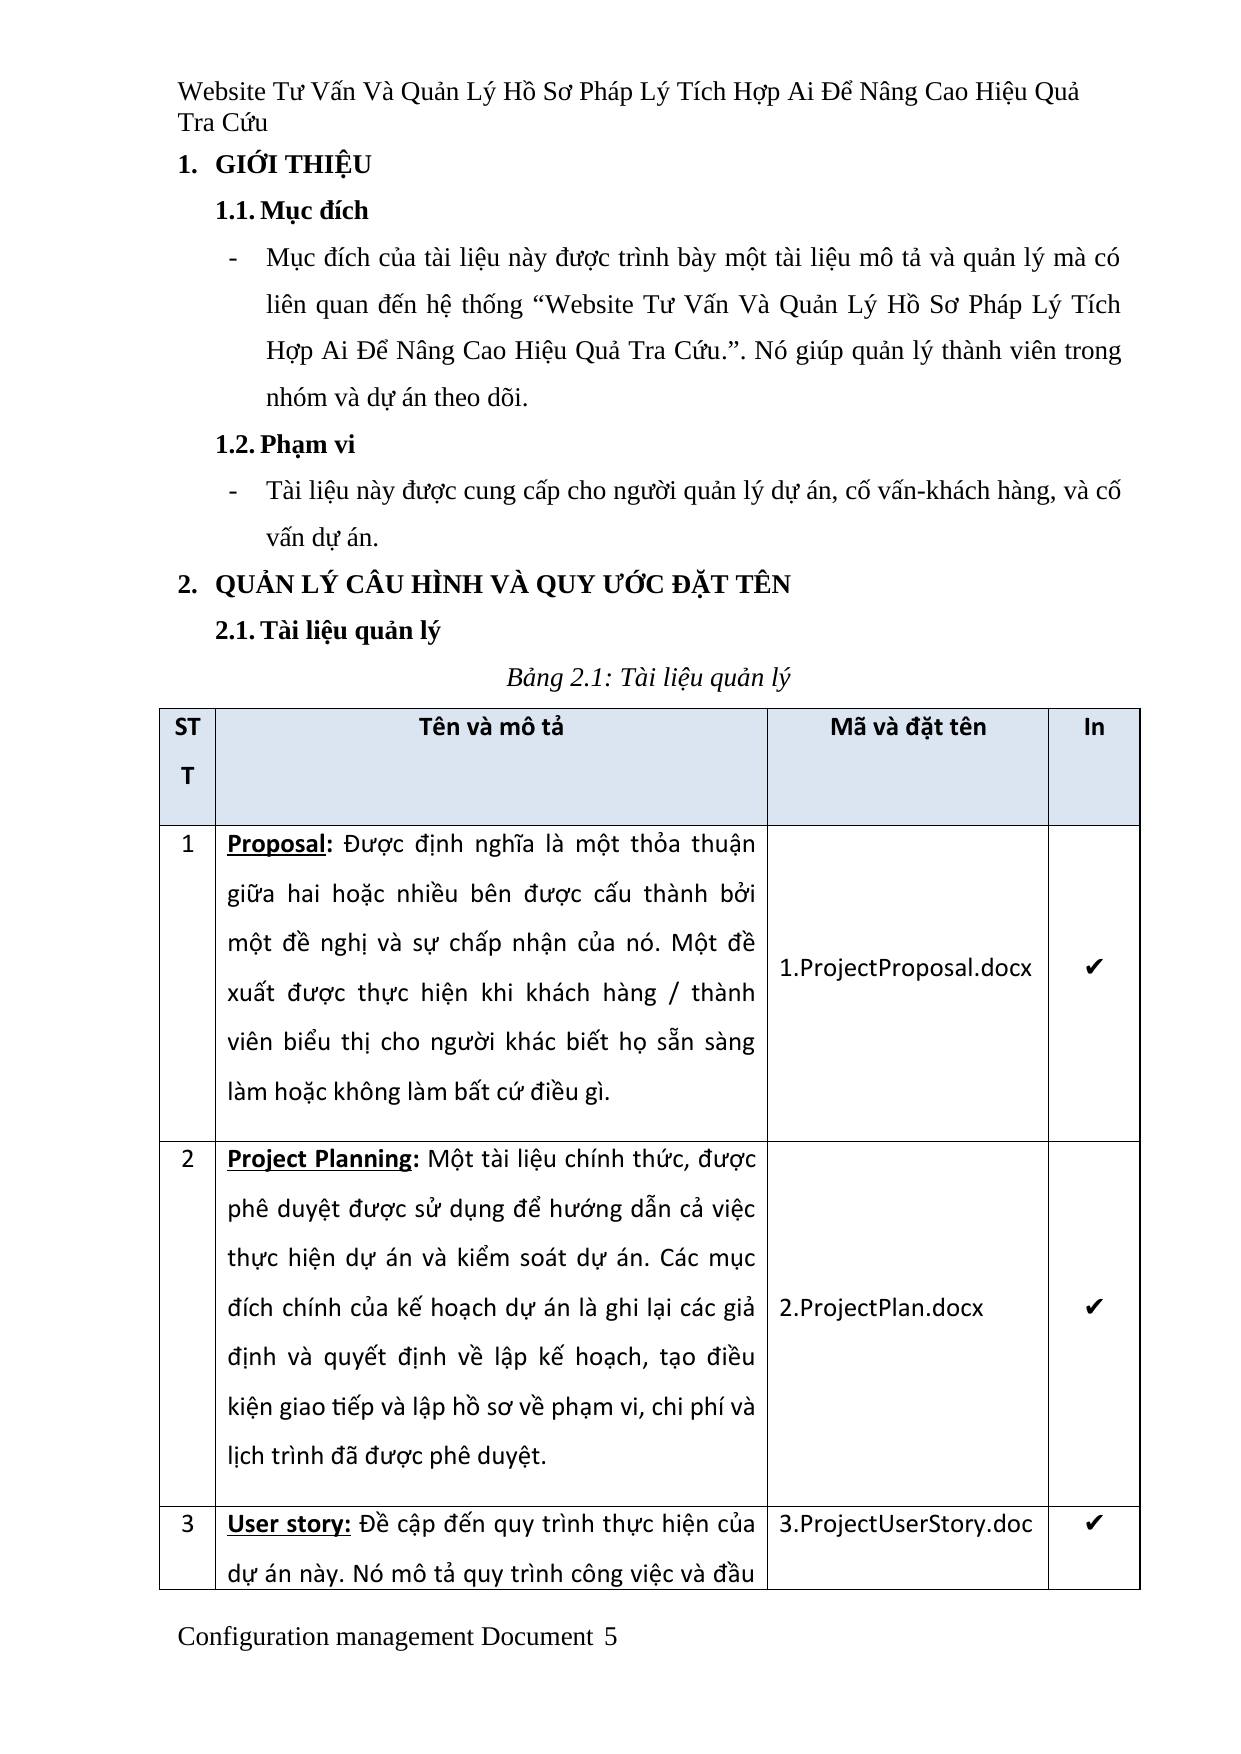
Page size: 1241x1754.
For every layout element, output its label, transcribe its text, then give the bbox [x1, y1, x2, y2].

table_header In [1049, 709, 1139, 825]
table_cell 3.ProjectUserStory.docx [768, 1507, 1048, 1589]
table_cell 1.ProjectProposal.docx [768, 826, 1048, 1141]
table_header STT [160, 709, 215, 825]
table_cell Proposal: Được định nghĩa là một thỏa thuận giữa hai hoặc nhiều bên được cấu thành bởi một đề nghị và sự chấp nhận của nó. Một đề xuất được thực hiện khi khách hàng / thành viên biểu thị cho người khác biết họ sẵn sàng làm hoặc không làm bất cứ điều gì. [216, 826, 767, 1141]
list Mục đích của tài liệu này được trình bày một tài liệu mô tả và quản lý mà có liên quan đến hệ thống “Website Tư Vấn Và Quản Lý Hồ Sơ Pháp Lý Tích Hợp Ai Để Nâng Cao Hiệu Quả Tra Cứu.”. Nó giúp quản lý thành viên trong nhóm và dự án theo dõi. [228, 241, 1122, 412]
list Tài liệu này được cung cấp cho người quản lý dự án, cố vấn-khách hàng, và cố vấn dự án. [228, 474, 1122, 552]
table_cell ✔ [1049, 1507, 1139, 1589]
list GIỚI THIỆU [177, 148, 1122, 179]
table_cell ✔ [1049, 826, 1139, 1141]
table_header Tên và mô tả [216, 709, 767, 825]
table_cell 2 [160, 1142, 215, 1506]
list QUẢN LÝ CÂU HÌNH VÀ QUY ƯỚC ĐẶT TÊN [177, 568, 1122, 599]
table_cell 2.ProjectPlan.docx [768, 1142, 1048, 1506]
list Mục đích [215, 194, 1122, 226]
table_cell ✔ [1049, 1142, 1139, 1506]
text Bảng 2.1: Tài liệu quản lý [177, 661, 1122, 692]
list Tài liệu quản lý [215, 614, 1122, 646]
list Phạm vi [215, 428, 1122, 459]
table_cell 1 [160, 826, 215, 1141]
table_cell 3 [160, 1507, 215, 1589]
table_cell User story: Đề cập đến quy trình thực hiện của dự án này. Nó mô tả quy trình công việc và đầu vào – đầu ra của giai đoạn. [216, 1507, 767, 1589]
table_header Mã và đặt tên [768, 709, 1048, 825]
